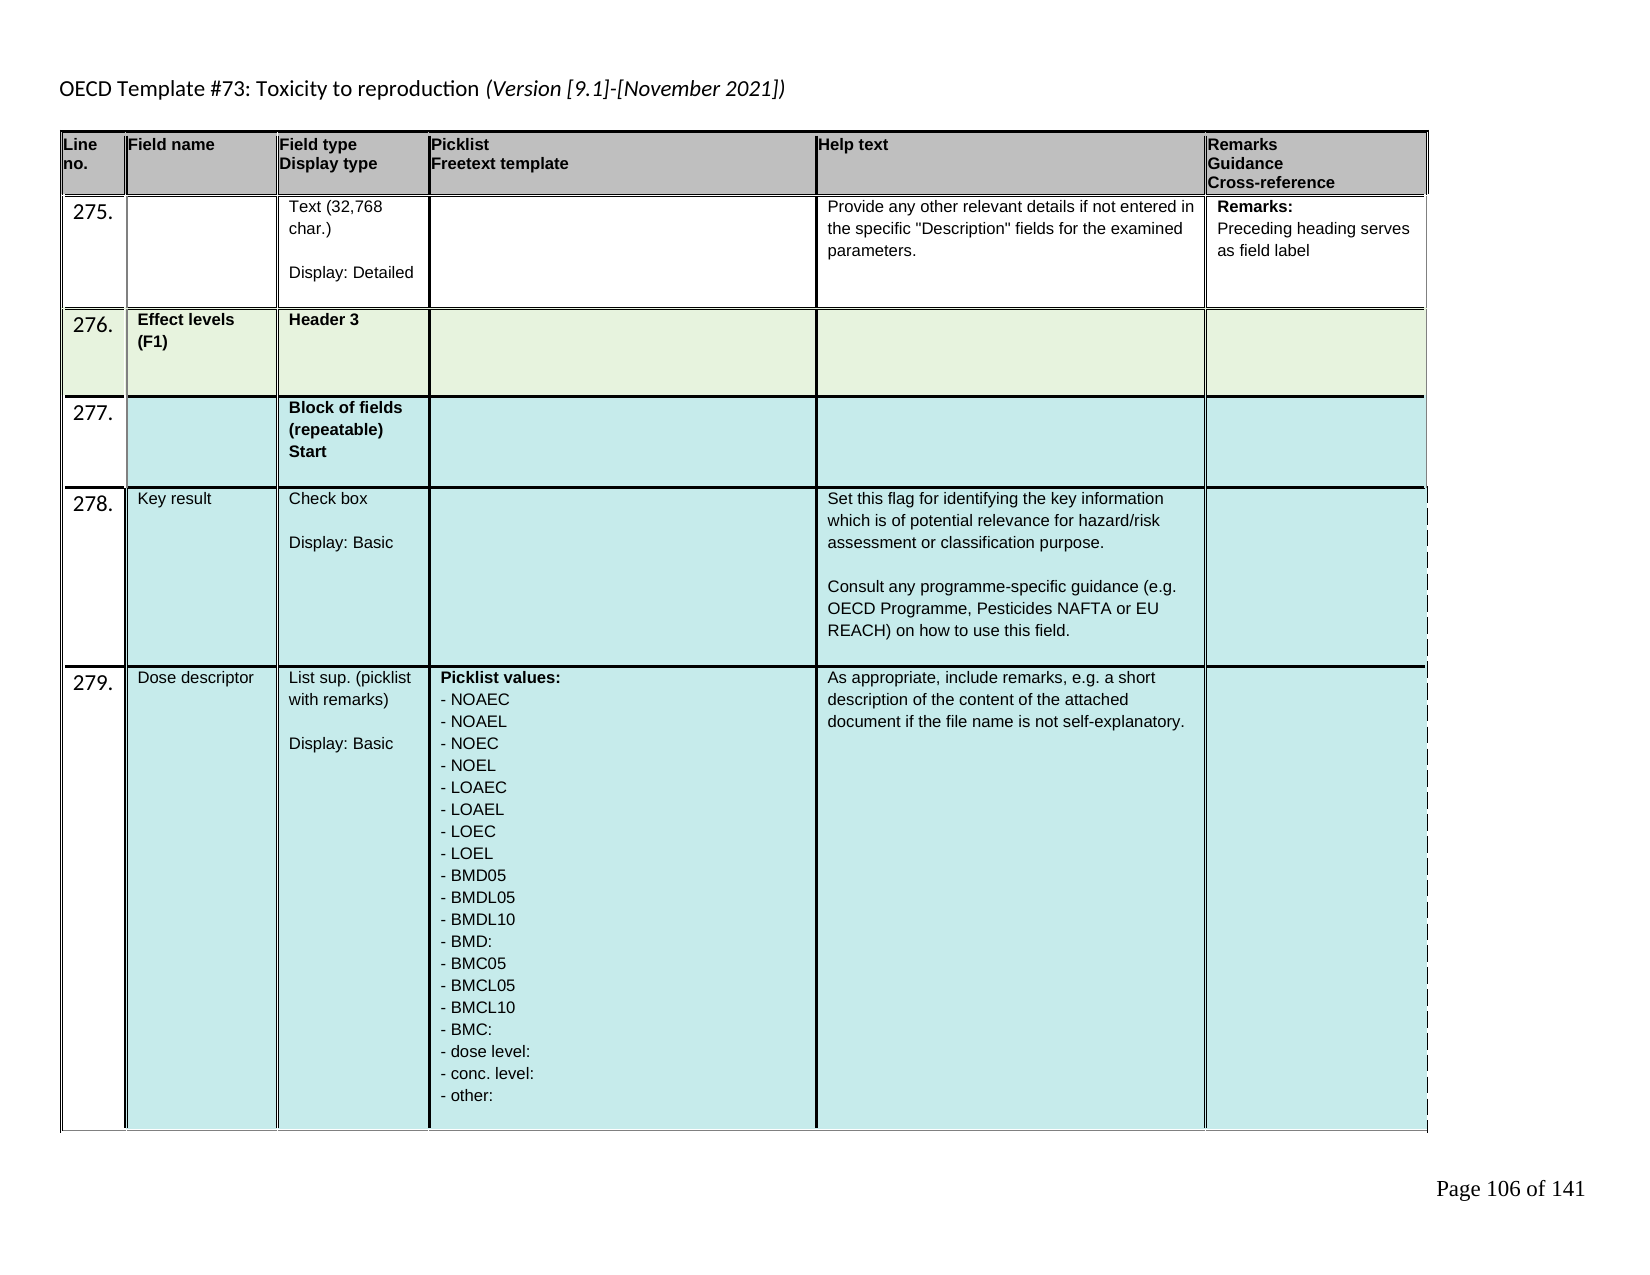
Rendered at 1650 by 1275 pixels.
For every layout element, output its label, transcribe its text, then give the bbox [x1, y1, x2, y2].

table_cell [1206, 307, 1427, 395]
table_header Picklist Freetext template [429, 133, 816, 194]
table_cell [431, 398, 815, 486]
table_header Field type Display type [278, 132, 429, 194]
table_cell [431, 197, 815, 307]
table_cell [431, 310, 815, 395]
table_cell Effect levels (F1) [128, 310, 276, 395]
table_cell [61, 307, 126, 395]
table_cell Provide any other relevant details if not entered in the specific "Description" fields for the examined parameters. [818, 197, 1204, 307]
table_cell [1207, 486, 1427, 665]
table_cell [63, 395, 124, 486]
table_cell Header 3 [279, 310, 428, 395]
table_cell [818, 310, 1204, 395]
table_cell Picklist values: - NOAEC - NOAEL - NOEC - NOEL - LOAEC - LOAEL - LOEC - LOEL - BMD05 - BMDL05 - BMDL10 - BMD: - BMC05 - BMCL05 - BMCL10 - BMC: - dose level: - conc. level: - other: [429, 668, 816, 1129]
table_cell [431, 489, 815, 665]
table_cell [63, 665, 126, 1129]
table_cell As appropriate, include remarks, e.g. a short description of the content of the attached document if the file name is not self-explanatory. [816, 668, 1206, 1129]
table_header Line no. [63, 132, 126, 194]
table_cell Remarks: Preceding heading serves as field label [1206, 194, 1427, 307]
table_cell [1207, 395, 1426, 486]
table_cell [818, 398, 1204, 486]
table_cell [61, 194, 126, 307]
table_cell Set this flag for identifying the key information which is of potential relevance for hazard/risk assessment or classification purpose. Consult any programme-specific guidance (e.g. OECD Programme, Pesticides NAFTA or EU REACH) on how to use this field. [818, 489, 1204, 665]
table_header Remarks Guidance Cross-reference [1206, 133, 1426, 194]
table_cell [63, 486, 124, 665]
table_header Field name [126, 133, 277, 194]
table_cell Check box Display: Basic [279, 489, 428, 665]
table_cell Text (32,768 char.) Display: Detailed [279, 197, 428, 307]
table_cell [128, 197, 276, 307]
table_header Help text [816, 133, 1206, 194]
table_cell Key result [128, 489, 276, 665]
table_cell [1206, 665, 1427, 1129]
table_cell Dose descriptor [126, 668, 277, 1129]
table_cell [128, 398, 276, 486]
table_cell List sup. (picklist with remarks) Display: Basic [278, 668, 429, 1129]
table_cell Block of fields (repeatable) Start [279, 398, 428, 486]
